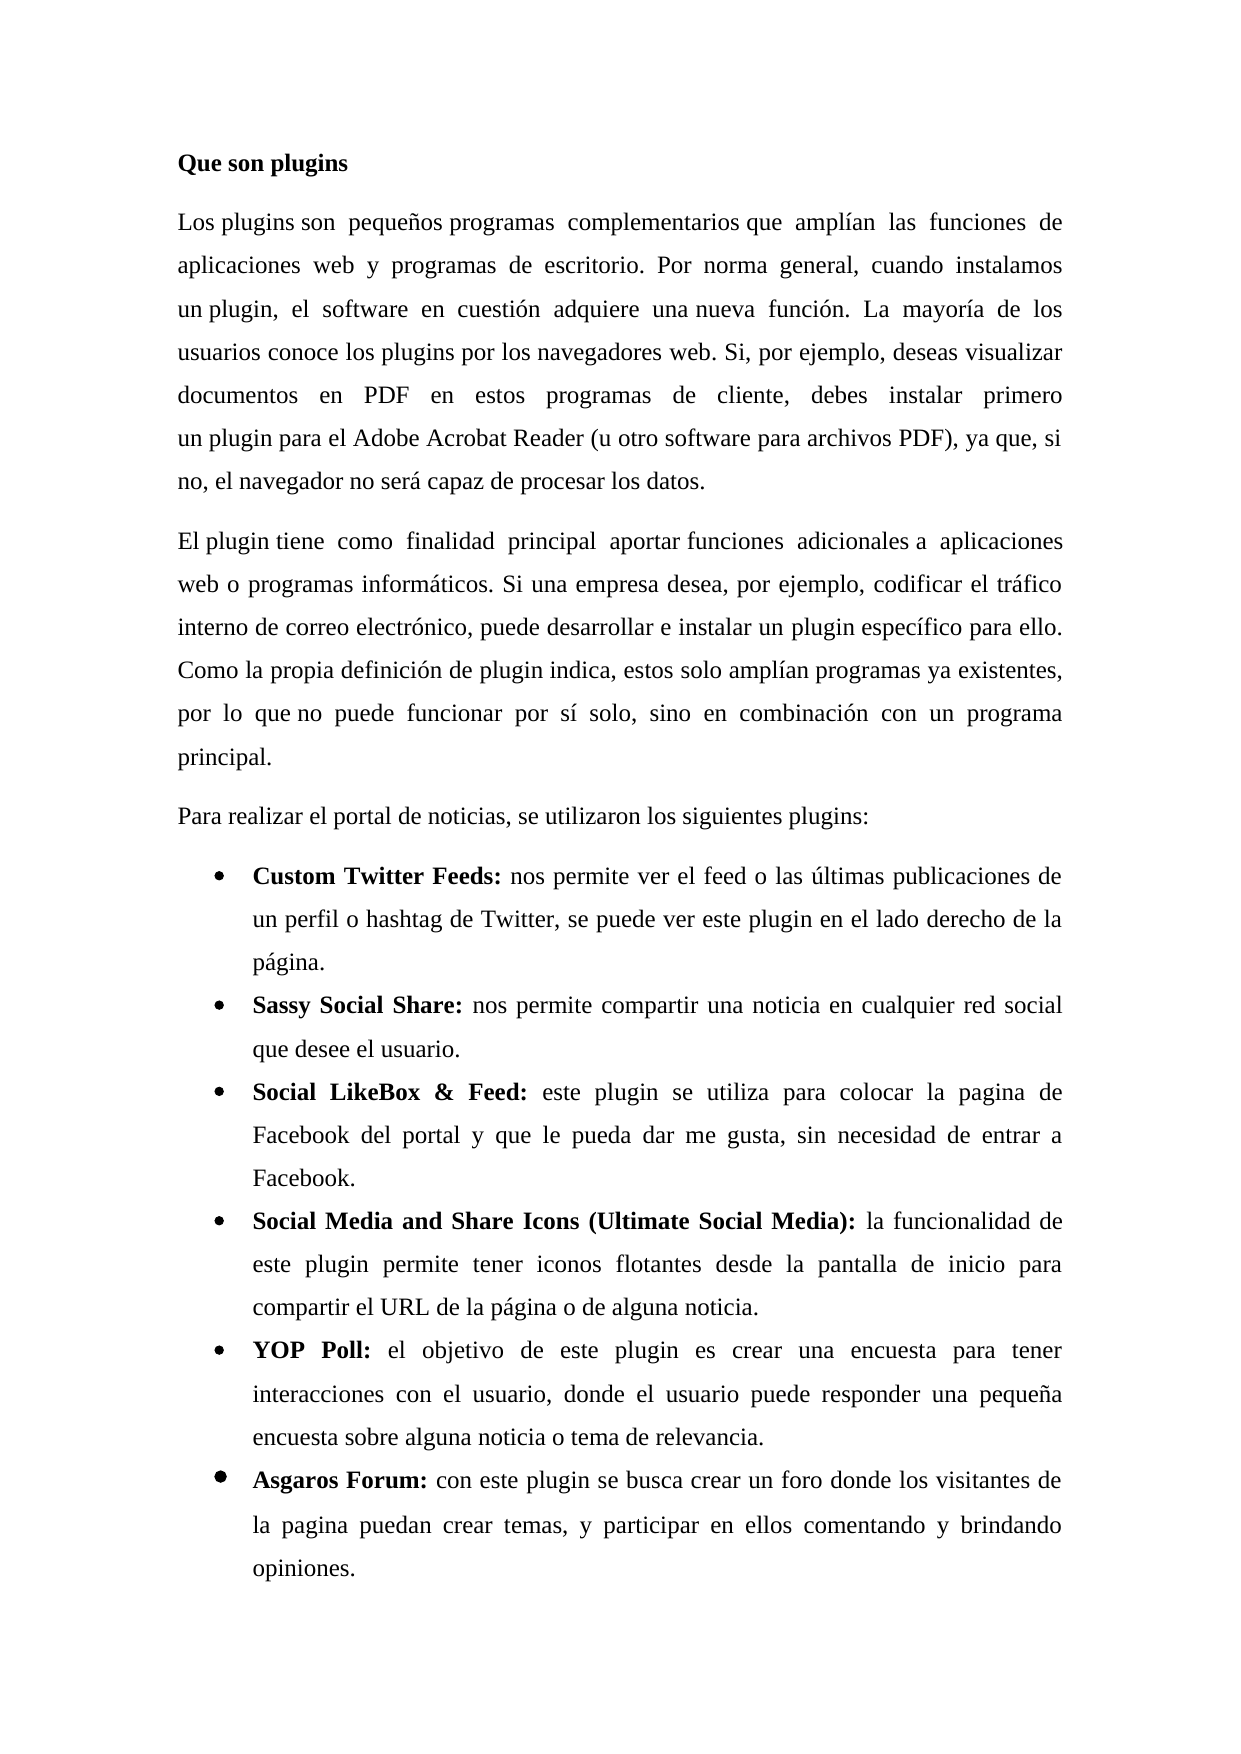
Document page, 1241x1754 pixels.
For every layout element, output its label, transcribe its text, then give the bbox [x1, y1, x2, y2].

list Social LikeBox & Feed: este plugin se utiliza para colocar la pagina de Facebook del portal y que le pueda dar me gusta, sin necesidad de entrar a Facebook. [215, 1077, 1063, 1192]
text El plugin tiene como finalidad principal aportar funciones adicionales a aplicaciones web o programas informáticos. Si una empresa desea, por ejemplo, codificar el tráfico interno de correo electrónico, puede desarrollar e instalar un plugin específico para ello. Como la propia definición de plugin indica, estos solo amplían programas ya existentes, por lo que no puede funcionar por sí solo, sino en combinación con un programa principal. [177, 526, 1063, 770]
text Que son plugins [177, 148, 1063, 176]
list Asgaros Forum: con este plugin se busca crear un foro donde los visitantes de la pagina puedan crear temas, y participar en ellos comentando y brindando opiniones. [215, 1465, 1063, 1582]
list Custom Twitter Feeds: nos permite ver el feed o las últimas publicaciones de un perfil o hashtag de Twitter, se puede ver este plugin en el lado derecho de la página. [215, 861, 1063, 976]
list Social Media and Share Icons (Ultimate Social Media): la funcionalidad de este plugin permite tener iconos flotantes desde la pantalla de inicio para compartir el URL de la página o de alguna noticia. [215, 1206, 1063, 1321]
text Los plugins son pequeños programas complementarios que amplían las funciones de aplicaciones web y programas de escritorio. Por norma general, cuando instalamos un plugin, el software en cuestión adquiere una nueva función. La mayoría de los usuarios conoce los plugins por los navegadores web. Si, por ejemplo, deseas visualizar documentos en PDF en estos programas de cliente, debes instalar primero un plugin para el Adobe Acrobat Reader (u otro software para archivos PDF), ya que, si no, el navegador no será capaz de procesar los datos. [177, 207, 1063, 495]
list Sassy Social Share: nos permite compartir una noticia en cualquier red social que desee el usuario. [215, 991, 1063, 1062]
text Para realizar el portal de noticias, se utilizaron los siguientes plugins: [177, 801, 1063, 830]
list YOP Poll: el objetivo de este plugin es crear una encuesta para tener interacciones con el usuario, donde el usuario puede responder una pequeña encuesta sobre alguna noticia o tema de relevancia. [215, 1336, 1063, 1451]
